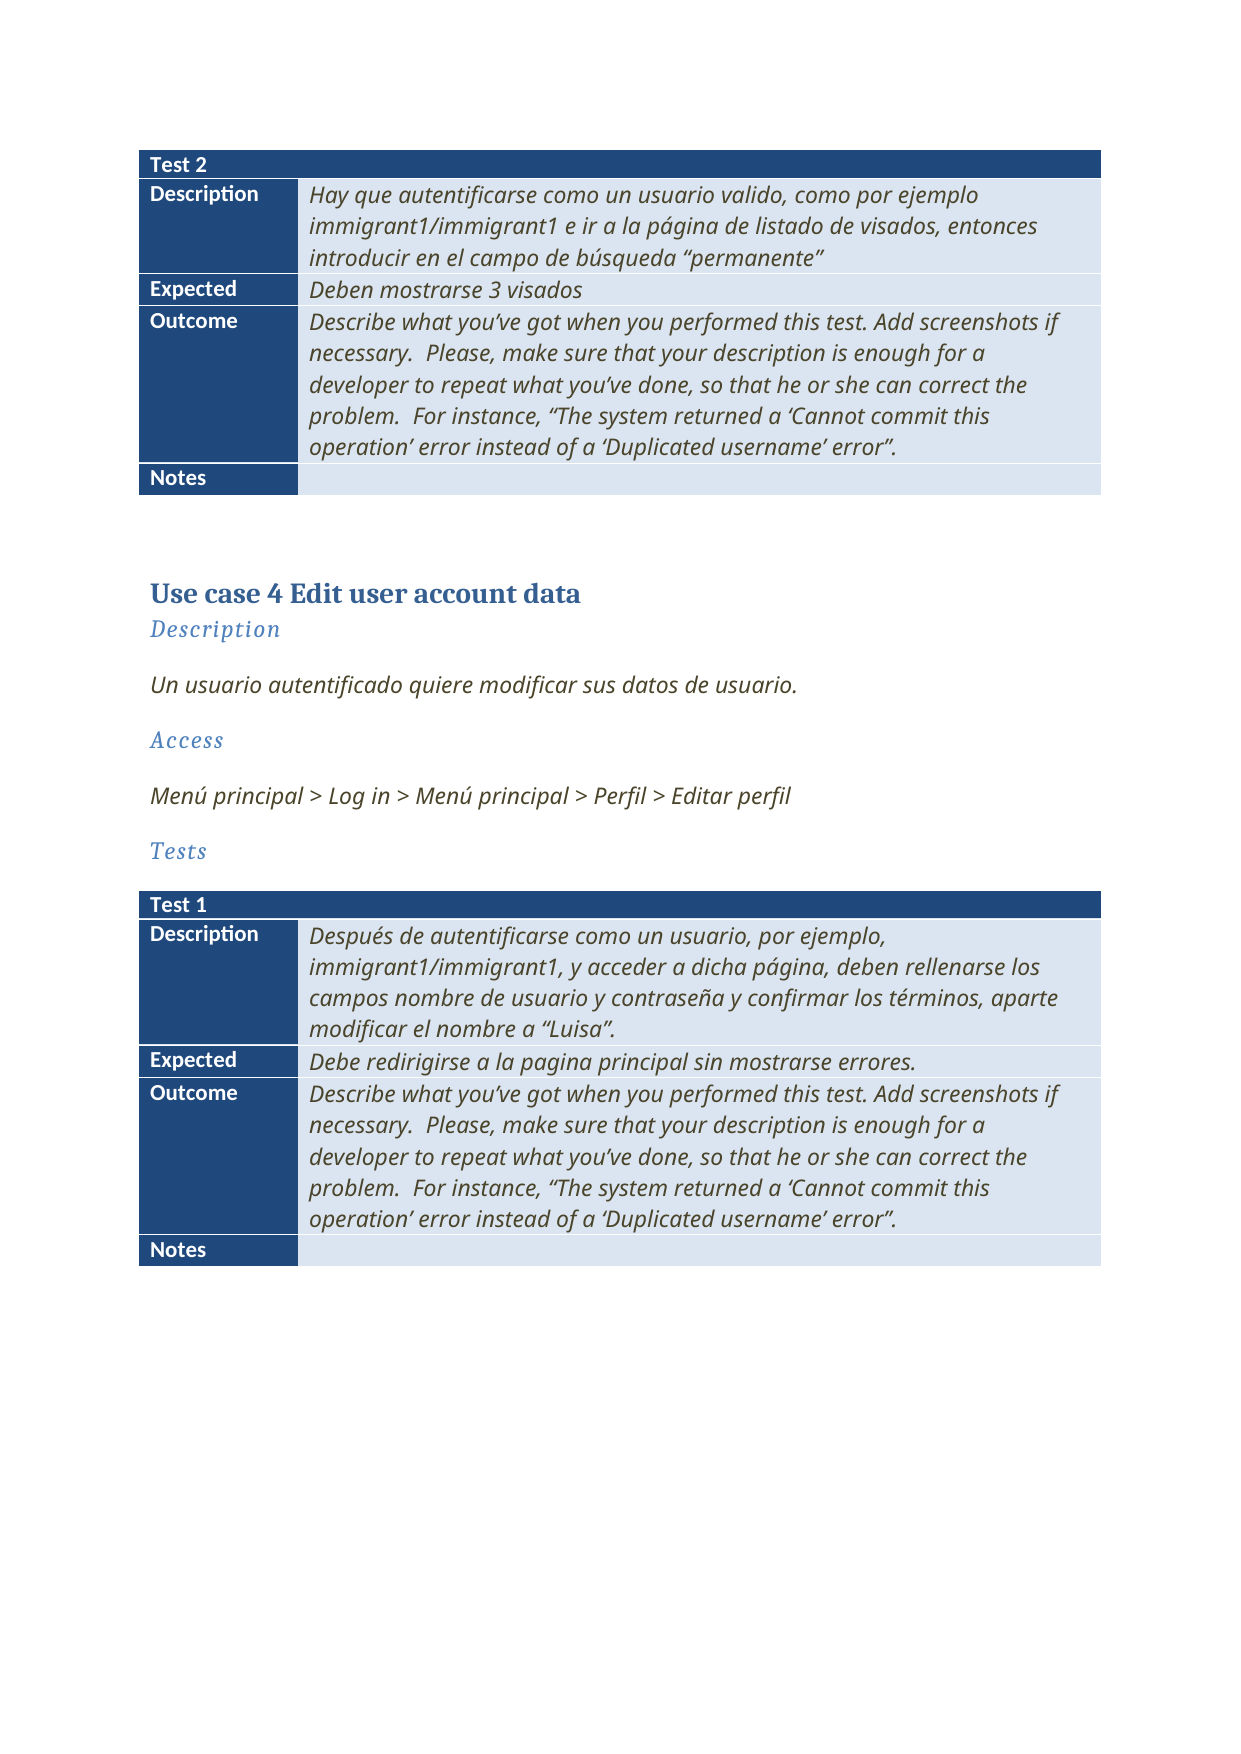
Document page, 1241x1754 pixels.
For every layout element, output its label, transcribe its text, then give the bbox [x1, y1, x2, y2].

table_cell [298, 1235, 1101, 1266]
table_cell Notes [139, 1235, 298, 1266]
table_cell Debe redirigirse a la pagina principal sin mostrarse errores. [298, 1046, 1101, 1077]
table_header Test 2 [139, 150, 1101, 178]
table_cell Expected [139, 1046, 298, 1077]
table_cell Deben mostrarse 3 visados [298, 274, 1101, 305]
table_cell Outcome [139, 306, 298, 462]
table_cell Description [139, 920, 298, 1044]
subtitle Tests [150, 837, 1090, 865]
table_cell Description [139, 179, 298, 273]
subtitle Use case 4 Edit user account data [150, 577, 1090, 610]
subtitle Description [150, 615, 1090, 644]
table_cell Outcome [139, 1078, 298, 1234]
subtitle Access [150, 726, 1090, 755]
table_cell Hay que autentificarse como un usuario valido, como por ejemplo immigrant1/immigrant1 e ir a la página de listado de visados, entonces introducir en el campo de búsqueda “permanente” [298, 179, 1101, 273]
table_cell Notes [139, 464, 298, 495]
table_cell [298, 464, 1101, 495]
text Menú principal > Log in > Menú principal > Perfil > Editar perfil [150, 780, 1090, 811]
table_header Test 1 [139, 891, 1101, 918]
table_cell Después de autentificarse como un usuario, por ejemplo, immigrant1/immigrant1, y acceder a dicha página, deben rellenarse los campos nombre de usuario y contraseña y confirmar los términos, aparte modificar el nombre a “Luisa”. [298, 920, 1101, 1044]
table_cell Expected [139, 274, 298, 305]
text Un usuario autentificado quiere modificar sus datos de usuario. [150, 669, 1090, 701]
